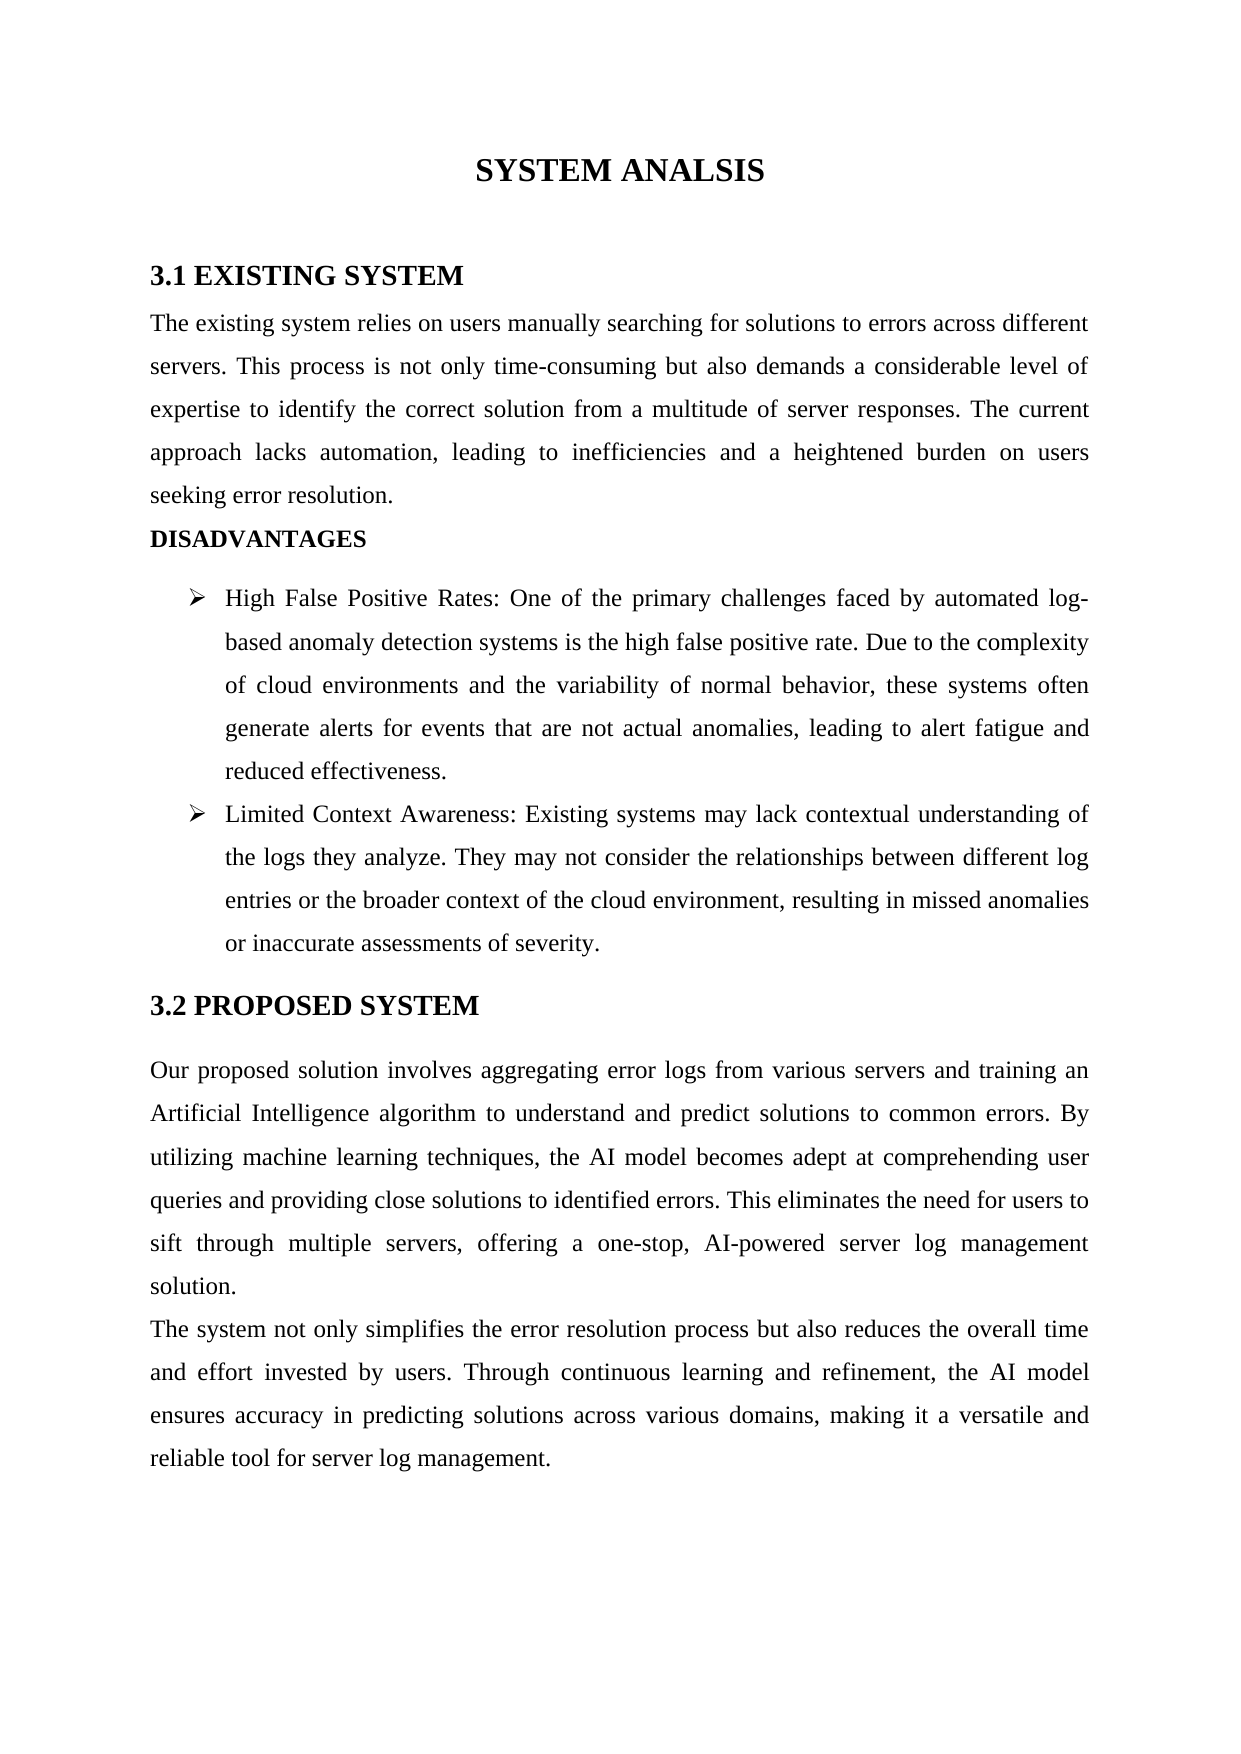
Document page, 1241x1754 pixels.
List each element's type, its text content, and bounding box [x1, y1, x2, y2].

list Limited Context Awareness: Existing systems may lack contextual understanding of the logs they analyze. They may not consider the relationships between different log entries or the broader context of the cloud environment, resulting in missed anomalies or inaccurate assessments of severity. [187, 799, 1090, 957]
text DISADVANTAGES [150, 524, 1090, 552]
text 3.2 PROPOSED SYSTEM [150, 988, 1090, 1022]
text The system not only simplifies the error resolution process but also reduces the overall time and effort invested by users. Through continuous learning and refinement, the AI model ensures accuracy in predicting solutions across various domains, making it a versatile and reliable tool for server log management. [150, 1314, 1090, 1472]
text 3.1 EXISTING SYSTEM [150, 258, 1079, 291]
text SYSTEM ANALSIS [150, 150, 1090, 188]
text Our proposed solution involves aggregating error logs from various servers and training an Artificial Intelligence algorithm to understand and predict solutions to common errors. By utilizing machine learning techniques, the AI model becomes adept at comprehending user queries and providing close solutions to identified errors. This eliminates the need for users to sift through multiple servers, offering a one-stop, AI-powered server log management solution. [150, 1055, 1090, 1300]
text The existing system relies on users manually searching for solutions to errors across different servers. This process is not only time-consuming but also demands a considerable level of expertise to identify the correct solution from a multitude of server responses. The current approach lacks automation, leading to inefficiencies and a heightened burden on users seeking error resolution. [150, 308, 1090, 509]
list High False Positive Rates: One of the primary challenges faced by automated log-based anomaly detection systems is the high false positive rate. Due to the complexity of cloud environments and the variability of normal behavior, these systems often generate alerts for events that are not actual anomalies, leading to alert fatigue and reduced effectiveness. [187, 583, 1090, 785]
